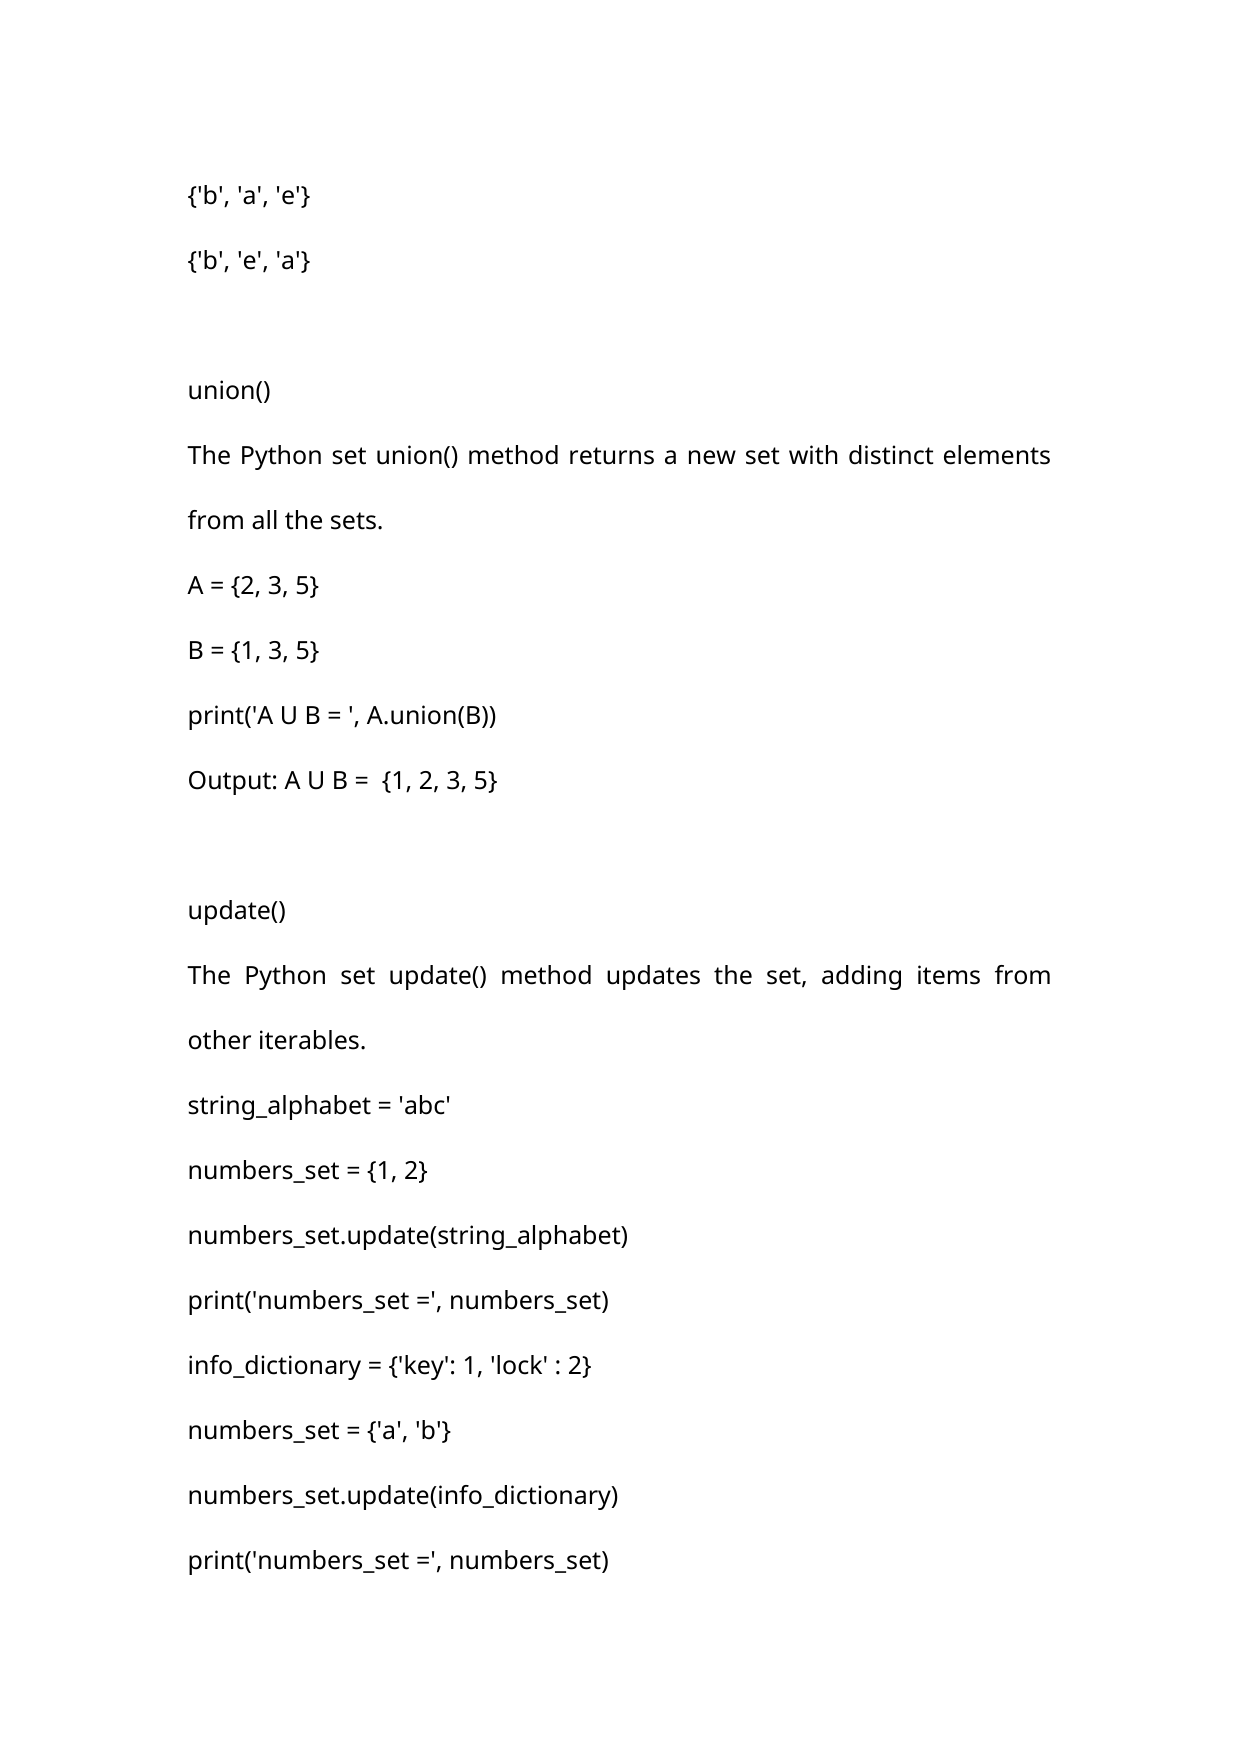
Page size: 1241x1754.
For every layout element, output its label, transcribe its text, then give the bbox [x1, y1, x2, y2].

text The Python set update() method updates the set, adding items from other iterables. [187, 942, 1053, 1072]
text {'b', 'a', 'e'} [187, 162, 1053, 227]
text A = {2, 3, 5} [187, 552, 1053, 617]
text print('numbers_set =', numbers_set) [187, 1527, 1053, 1592]
text {'b', 'e', 'a'} [187, 227, 1053, 292]
text print('numbers_set =', numbers_set) [187, 1267, 1053, 1332]
text numbers_set = {'a', 'b'} [187, 1397, 1053, 1462]
text string_alphabet = 'abc' [187, 1072, 1053, 1137]
text The Python set union() method returns a new set with distinct elements from all the sets. [187, 422, 1053, 552]
text B = {1, 3, 5} [187, 617, 1053, 682]
text union() [187, 357, 1053, 422]
text numbers_set.update(info_dictionary) [187, 1462, 1053, 1527]
text info_dictionary = {'key': 1, 'lock' : 2} [187, 1332, 1053, 1397]
text Output: A U B = {1, 2, 3, 5} [187, 747, 1053, 812]
text numbers_set.update(string_alphabet) [187, 1202, 1053, 1267]
text print('A U B = ', A.union(B)) [187, 682, 1053, 747]
text update() [187, 877, 1053, 942]
text numbers_set = {1, 2} [187, 1137, 1053, 1202]
